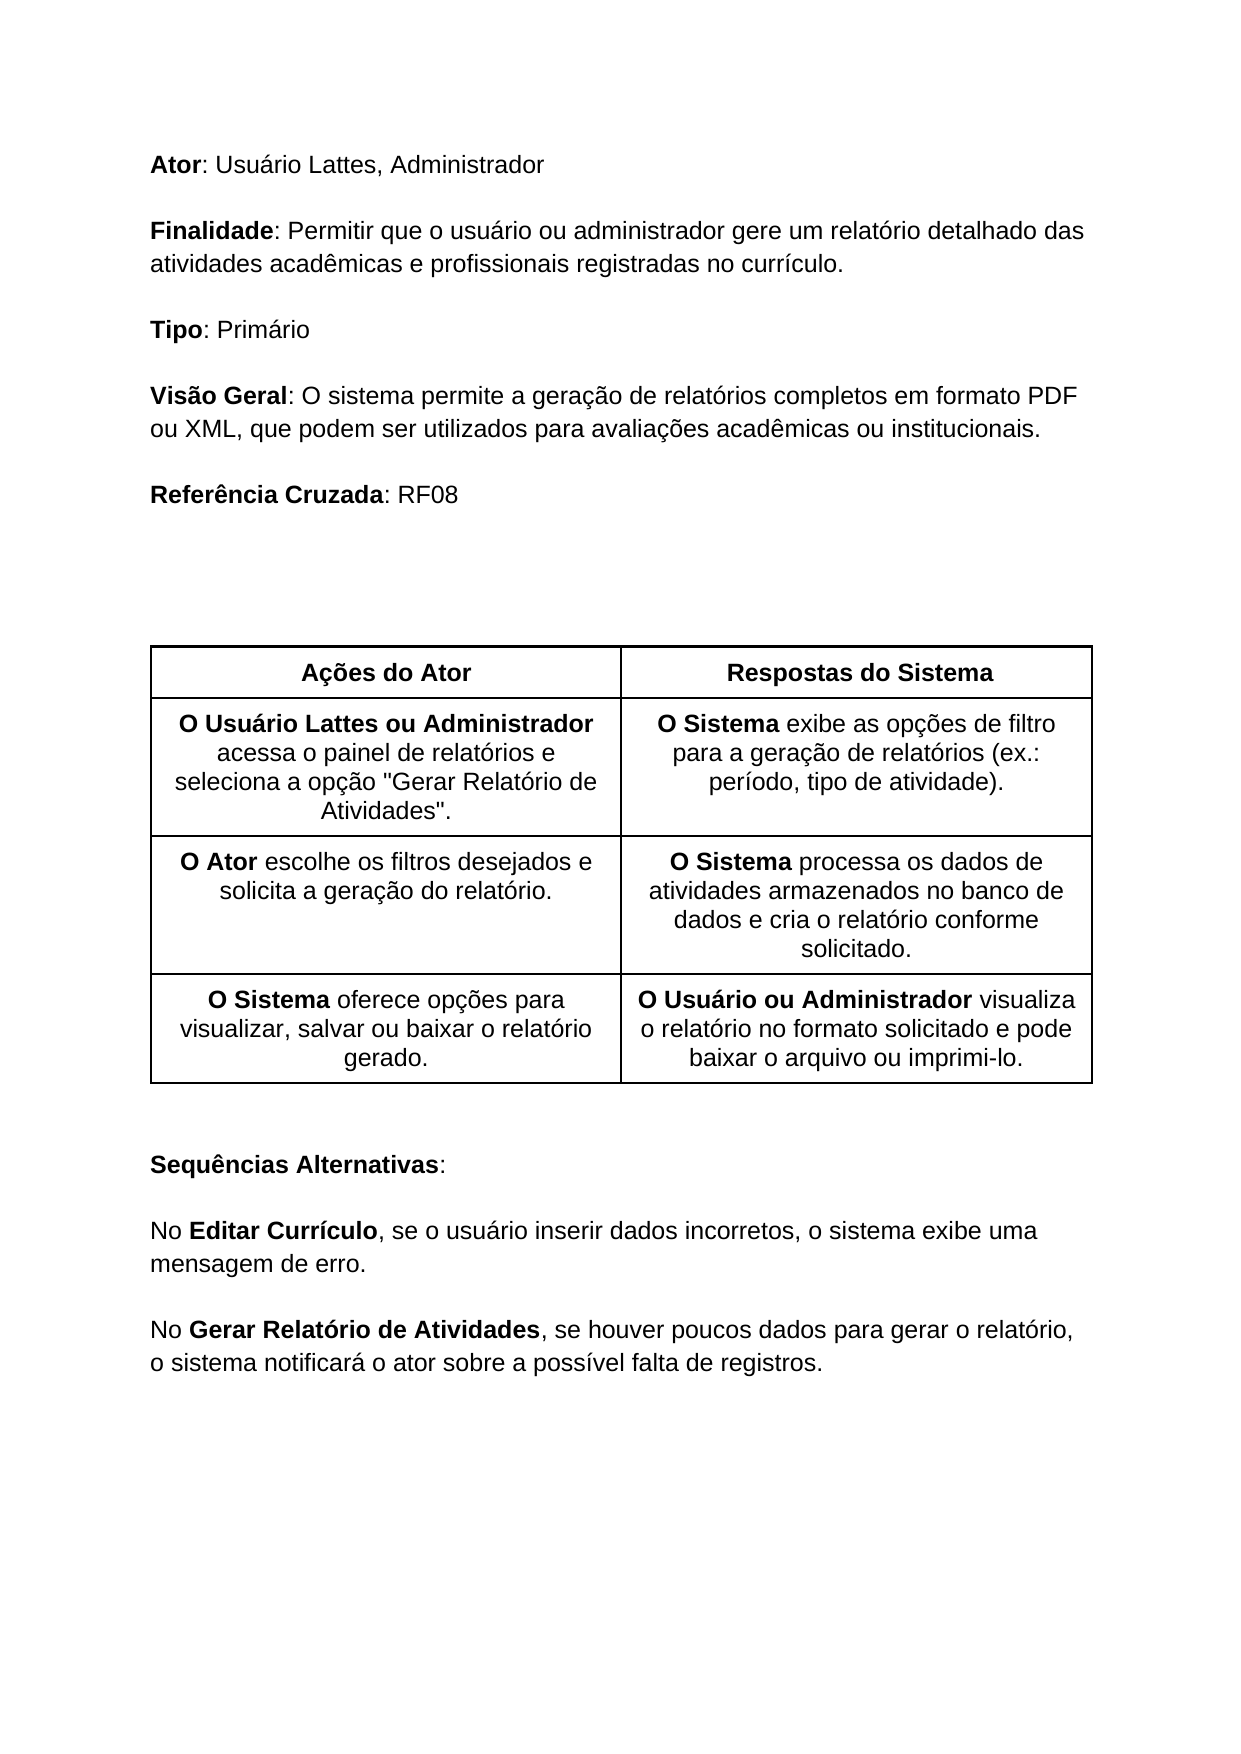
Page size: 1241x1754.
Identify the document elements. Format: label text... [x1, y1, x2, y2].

text Visão Geral: O sistema permite a geração de relatórios completos em formato PDF ou XML, que podem ser utilizados para avaliações acadêmicas ou institucionais. [150, 381, 1090, 443]
table_cell O Ator escolhe os filtros desejados e solicita a geração do relatório. [152, 837, 620, 973]
text Ator: Usuário Lattes, Administrador [150, 150, 1090, 179]
table_header Respostas do Sistema [622, 648, 1091, 697]
text Sequências Alternativas: [150, 1150, 1090, 1179]
text No Editar Currículo, se o usuário inserir dados incorretos, o sistema exibe uma mensagem de erro. [150, 1216, 1090, 1278]
table_cell O Sistema processa os dados de atividades armazenados no banco de dados e cria o relatório conforme solicitado. [622, 837, 1091, 973]
text Tipo: Primário [150, 315, 1090, 344]
text No Gerar Relatório de Atividades, se houver poucos dados para gerar o relatório, o sistema notificará o ator sobre a possível falta de registros. [150, 1315, 1090, 1377]
text Referência Cruzada: RF08 [150, 480, 1090, 509]
table_header Ações do Ator [152, 648, 620, 697]
table_cell O Sistema oferece opções para visualizar, salvar ou baixar o relatório gerado. [152, 975, 620, 1082]
text Finalidade: Permitir que o usuário ou administrador gere um relatório detalhado das atividades acadêmicas e profissionais registradas no currículo. [150, 216, 1090, 278]
table_cell O Usuário Lattes ou Administrador acessa o painel de relatórios e seleciona a opção "Gerar Relatório de Atividades". [152, 699, 620, 835]
table_cell O Sistema exibe as opções de filtro para a geração de relatórios (ex.: período, tipo de atividade). [622, 699, 1091, 835]
table_cell O Usuário ou Administrador visualiza o relatório no formato solicitado e pode baixar o arquivo ou imprimi-lo. [622, 975, 1091, 1082]
